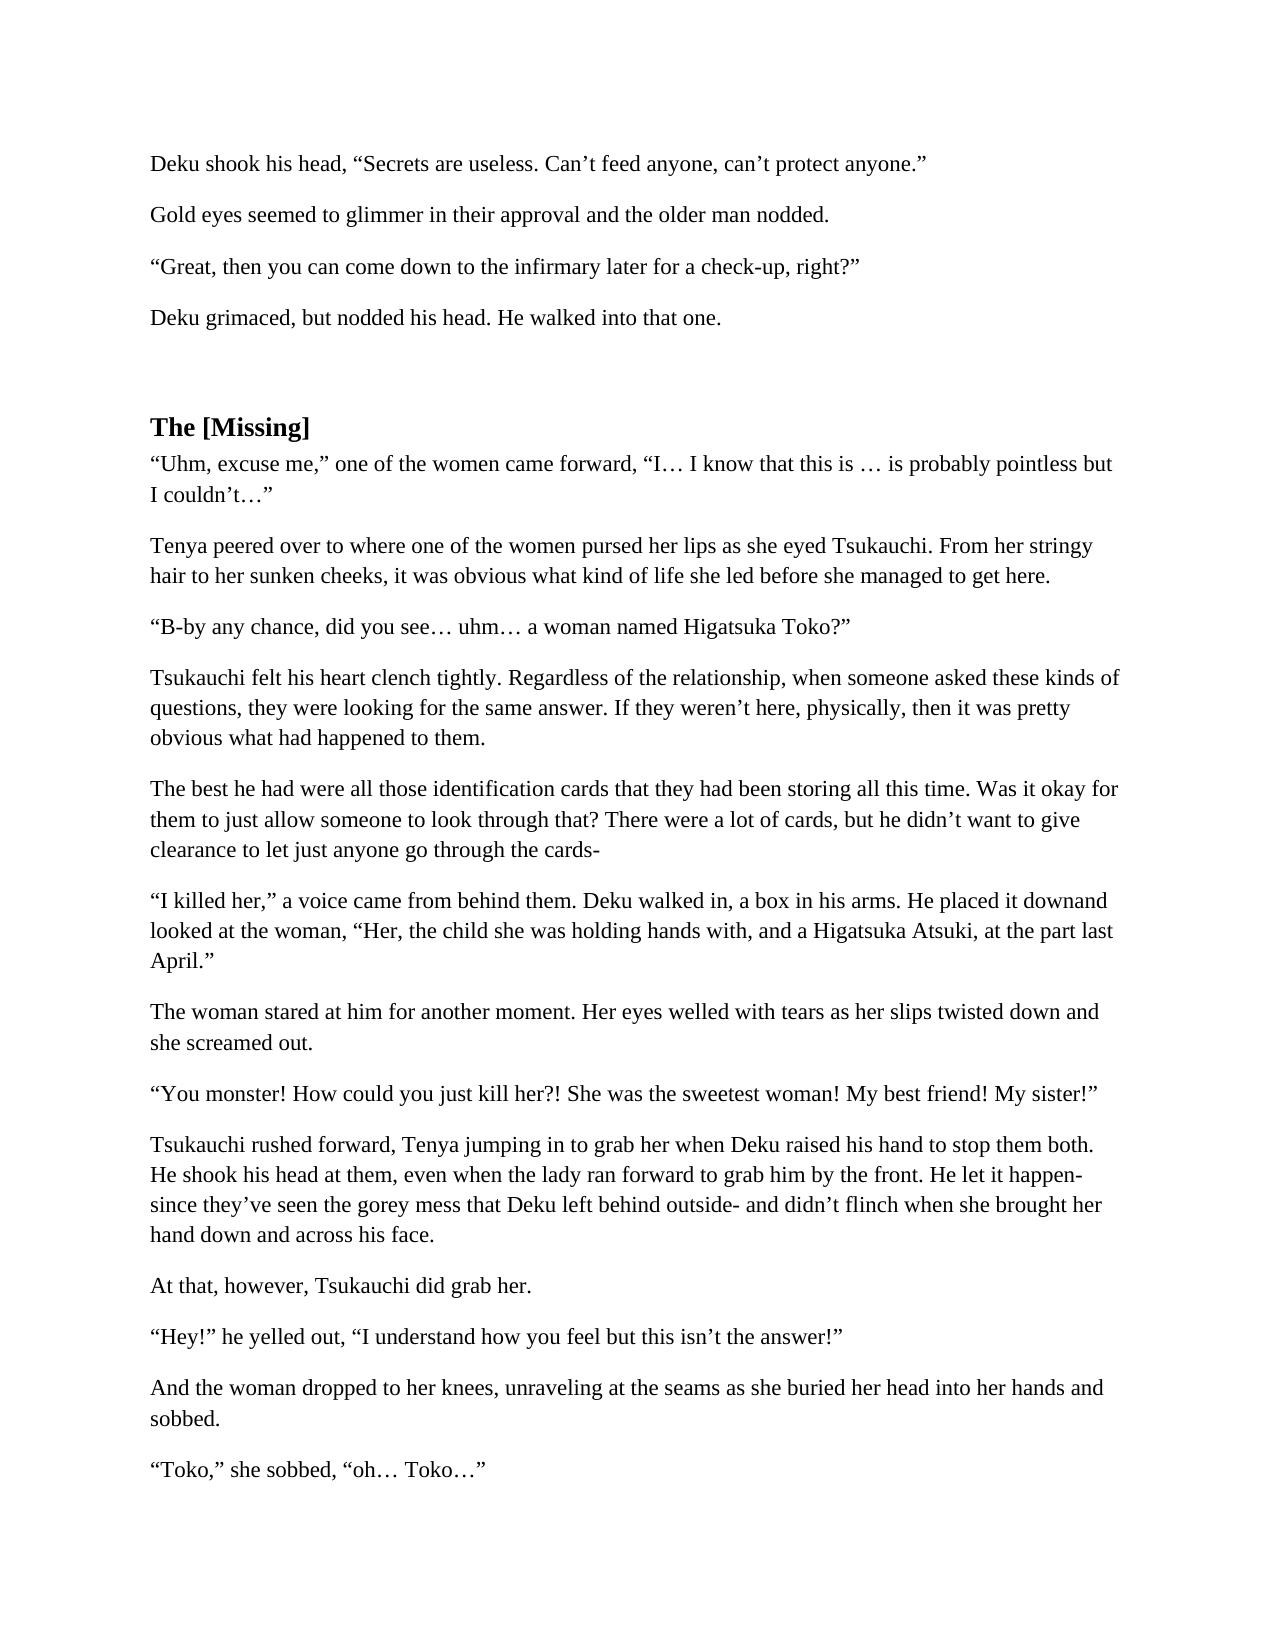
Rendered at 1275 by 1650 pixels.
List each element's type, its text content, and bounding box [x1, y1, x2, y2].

text “Uhm, excuse me,” one of the women came forward, “I… I know that this is … is probably pointless but I couldn’t…” [150, 450, 1125, 507]
text Tsukauchi felt his heart clench tightly. Regardless of the relationship, when someone asked these kinds of questions, they were looking for the same answer. If they weren’t here, physically, then it was pretty obvious what had happened to them. [150, 664, 1125, 751]
text “Great, then you can come down to the infirmary later for a check-up, right?” [150, 253, 1125, 279]
text Deku grimaced, but nodded his head. He walked into that one. [150, 304, 1125, 330]
text “Toko,” she sobbed, “oh… Toko…” [150, 1456, 1125, 1482]
text “I killed her,” a voice came from behind them. Deku walked in, a box in his arms. He placed it downand looked at the woman, “Her, the child she was holding hands with, and a Higatsuka Atsuki, at the part last April.” [150, 887, 1125, 974]
text Deku shook his head, “Secrets are useless. Can’t feed anyone, can’t protect anyone.” [150, 150, 1125, 176]
text “B-by any chance, did you see… uhm… a woman named Higatsuka Toko?” [150, 613, 1125, 639]
text The best he had were all those identification cards that they had been storing all this time. Was it okay for them to just allow someone to look through that? There were a lot of cards, but he didn’t want to give clearance to let just anyone go through the cards- [150, 775, 1125, 862]
subtitle The [Missing] [150, 411, 1125, 442]
text The woman stared at him for another moment. Her eyes welled with tears as her slips twisted down and she screamed out. [150, 998, 1125, 1055]
text “You monster! How could you just kill her?! She was the sweetest woman! My best friend! My sister!” [150, 1079, 1125, 1106]
text And the woman dropped to her knees, unraveling at the seams as she buried her head into her hands and sobbed. [150, 1374, 1125, 1431]
text Gold eyes seemed to glimmer in their approval and the older man nodded. [150, 201, 1125, 228]
text At that, however, Tsukauchi did grab her. [150, 1272, 1125, 1299]
text Tenya peered over to where one of the women pursed her lips as she eyed Tsukauchi. From her stringy hair to her sunken cheeks, it was obvious what kind of life she led before she managed to get here. [150, 532, 1125, 588]
text Tsukauchi rushed forward, Tenya jumping in to grab her when Deku raised his hand to stop them both. He shook his head at them, even when the lady ran forward to grab him by the front. He let it happen-since they’ve seen the gorey mess that Deku left behind outside- and didn’t flinch when she brought her hand down and across his face. [150, 1131, 1125, 1248]
text “Hey!” he yelled out, “I understand how you feel but this isn’t the answer!” [150, 1323, 1125, 1350]
